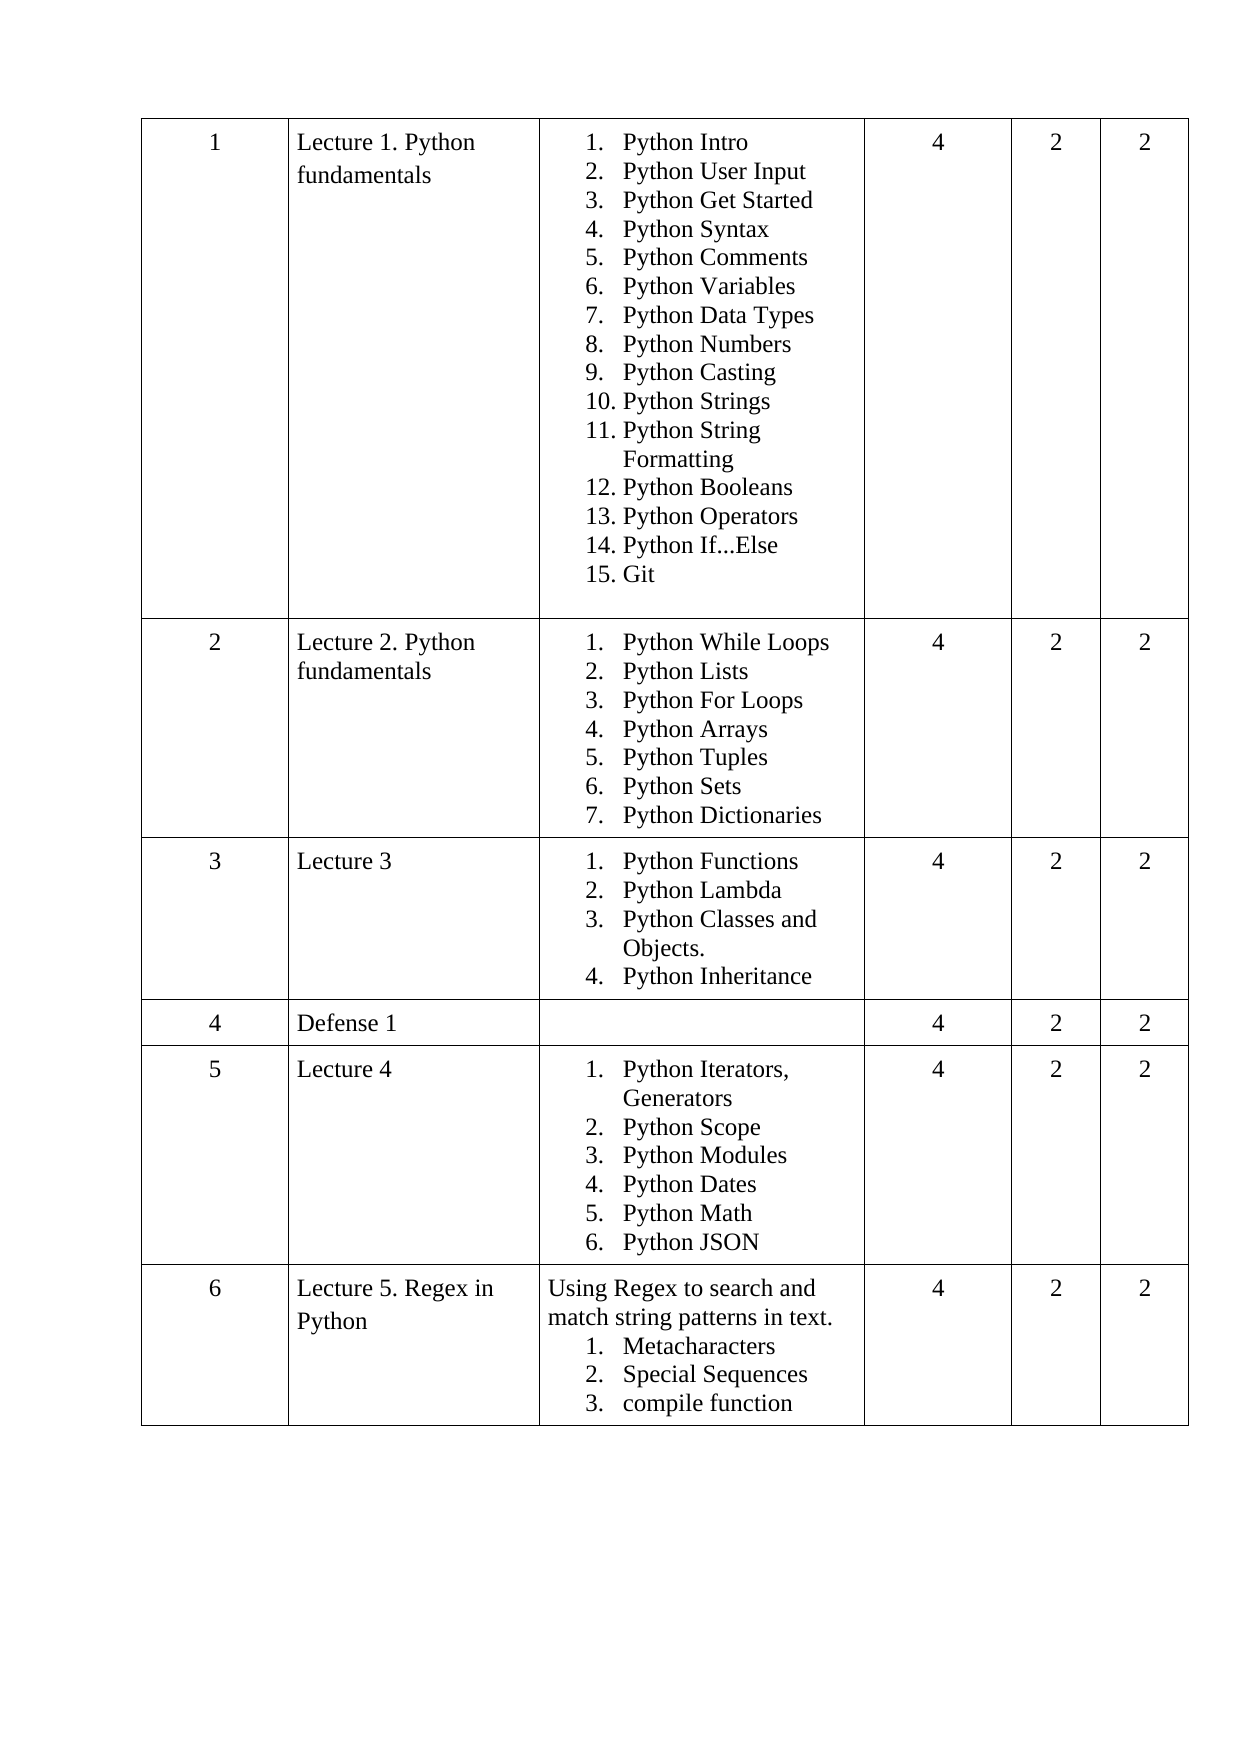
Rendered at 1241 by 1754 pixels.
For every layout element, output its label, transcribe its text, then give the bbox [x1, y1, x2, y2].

table_cell 2 [1012, 1000, 1100, 1045]
table_cell 6 [142, 1265, 288, 1425]
table_cell 2 [1012, 1265, 1100, 1425]
table_cell Lecture 2. Python fundamentals [289, 619, 539, 837]
table_cell 2 [1101, 1000, 1188, 1045]
table_cell 2 [1012, 838, 1100, 998]
table_cell 5 [142, 1046, 288, 1264]
table_cell Lecture 5. Regex in Python [289, 1265, 539, 1425]
table_cell 4 [865, 619, 1011, 837]
table_cell 4 [865, 1046, 1011, 1264]
table_cell 2 [1101, 1265, 1188, 1425]
table_cell [540, 1000, 864, 1045]
table_cell Python While Loops Python Lists Python For Loops Python Arrays Python Tuples Python Sets Python Dictionaries [540, 619, 864, 837]
table_cell 2 [1101, 119, 1188, 618]
table_cell 4 [865, 838, 1011, 998]
table_cell 4 [865, 1265, 1011, 1425]
table_cell Using Regex to search and match string patterns in text. Metacharacters Special Sequences compile function [540, 1265, 864, 1425]
table_cell Python Intro Python User Input Python Get Started Python Syntax Python Comments Python Variables Python Data Types Python Numbers Python Casting Python Strings Python String Formatting Python Booleans Python Operators Python If...Else Git [540, 119, 864, 618]
table_cell Defense 1 [289, 1000, 539, 1045]
table_cell 2 [1012, 1046, 1100, 1264]
table_cell 2 [1101, 838, 1188, 998]
table_cell 4 [865, 119, 1011, 618]
table_cell Lecture 1. Python fundamentals [289, 119, 539, 618]
table_cell 1 [142, 119, 288, 618]
table_cell Python Functions Python Lambda Python Classes and Objects. Python Inheritance [540, 838, 864, 998]
table_cell 3 [142, 838, 288, 998]
table_cell 4 [865, 1000, 1011, 1045]
table_cell 2 [1012, 619, 1100, 837]
table_cell Python Iterators, Generators Python Scope Python Modules Python Dates Python Math Python JSON [540, 1046, 864, 1264]
table_cell 2 [142, 619, 288, 837]
table_cell 4 [142, 1000, 288, 1045]
table_cell Lecture 3 [289, 838, 539, 998]
table_cell 2 [1012, 119, 1100, 618]
table_cell 2 [1101, 1046, 1188, 1264]
table_cell 2 [1101, 619, 1188, 837]
table_cell Lecture 4 [289, 1046, 539, 1264]
